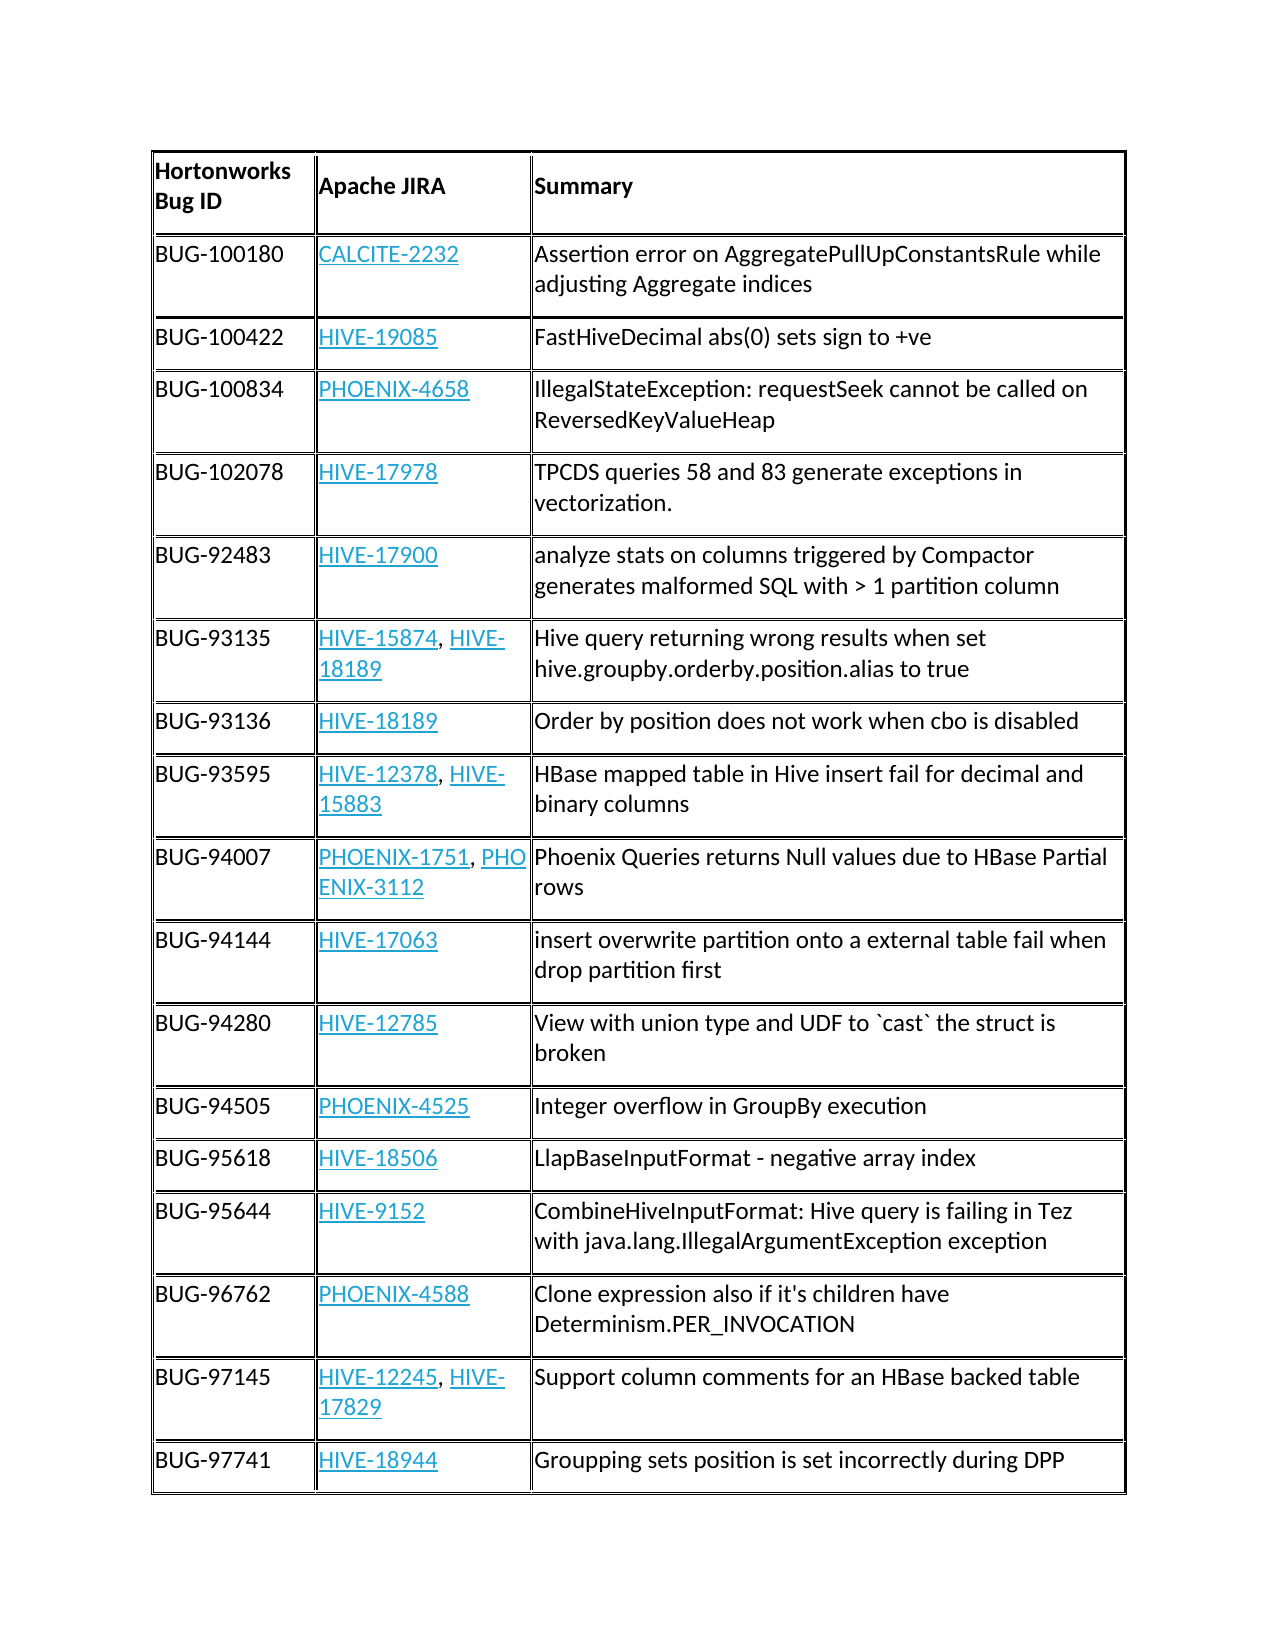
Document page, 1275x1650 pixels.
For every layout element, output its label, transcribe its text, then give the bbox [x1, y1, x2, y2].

table_cell IllegalStateException: requestSeek cannot be called on ReversedKeyValueHeap [533, 369, 1125, 452]
table_cell BUG-102078 [152, 452, 316, 534]
table_cell HIVE-17978 [318, 455, 530, 534]
table_cell BUG-94007 [154, 836, 314, 919]
table_cell BUG-100834 [154, 369, 314, 452]
table_cell HIVE-18944 [316, 1443, 532, 1492]
table_cell analyze stats on columns triggered by Compactor generates malformed SQL with > 1 partition column [533, 535, 1125, 618]
table_cell BUG-97741 [154, 1439, 316, 1492]
table_cell HIVE-12378, HIVE-15883 [318, 757, 530, 836]
table_cell HIVE-15874, HIVE-18189 [318, 621, 530, 701]
table_cell BUG-97145 [154, 1356, 314, 1439]
table_cell HBase mapped table in Hive insert fail for decimal and binary columns [533, 753, 1125, 836]
table_cell HIVE-12785 [318, 1006, 530, 1085]
table_cell BUG-92483 [154, 535, 314, 618]
table_cell BUG-100180 [154, 233, 314, 316]
table_cell PHOENIX-4525 [318, 1089, 530, 1138]
table_cell LlapBaseInputFormat - negative array index [532, 1138, 1126, 1190]
table_cell BUG-93135 [152, 618, 316, 701]
table_cell BUG-100422 [154, 316, 314, 368]
table_cell insert overwrite partition onto a external table fail when drop partition first [533, 919, 1125, 1002]
table_cell View with union type and UDF to `cast` the struct is broken [533, 1002, 1125, 1085]
table_cell Clone expression also if it's children have Determinism.PER_INVOCATION [533, 1273, 1125, 1356]
table_cell Integer overflow in GroupBy execution [533, 1085, 1125, 1138]
table_cell BUG-95644 [154, 1190, 314, 1273]
table_cell CALCITE-2232 [318, 237, 530, 316]
table_cell BUG-93595 [154, 753, 314, 836]
table_cell Support column comments for an HBase backed table [533, 1356, 1125, 1439]
table_cell BUG-96762 [154, 1273, 314, 1356]
table_cell CombineHiveInputFormat: Hive query is failing in Tez with java.lang.IllegalArgumentException exception [533, 1190, 1125, 1273]
table_cell TPCDS queries 58 and 83 generate exceptions in vectorization. [532, 452, 1126, 534]
table_cell BUG-94280 [154, 1002, 314, 1085]
table_cell Hive query returning wrong results when set hive.groupby.orderby.position.alias to true [532, 618, 1126, 701]
table_cell HIVE-17900 [318, 538, 530, 618]
table_cell Groupping sets position is set incorrectly during DPP [532, 1439, 1125, 1492]
table_cell BUG-94144 [154, 919, 314, 1002]
table_header Apache JIRA [316, 153, 532, 233]
table_cell BUG-93136 [152, 701, 316, 753]
table_cell Assertion error on AggregatePullUpConstantsRule while adjusting Aggregate indices [533, 233, 1125, 316]
table_cell HIVE-9152 [318, 1194, 530, 1273]
table_cell BUG-94505 [154, 1085, 314, 1138]
table_cell FastHiveDecimal abs(0) sets sign to +ve [533, 316, 1124, 368]
table_cell BUG-95618 [152, 1138, 316, 1190]
table_cell PHOENIX-4658 [318, 372, 530, 452]
table_header Hortonworks Bug ID [154, 152, 316, 233]
table_cell HIVE-17063 [318, 923, 530, 1002]
table_cell HIVE-19085 [318, 319, 530, 368]
table_cell PHOENIX-1751, PHOENIX-3112 [318, 840, 530, 919]
table_cell HIVE-18506 [318, 1141, 530, 1190]
table_cell PHOENIX-4588 [318, 1277, 530, 1356]
table_cell HIVE-18189 [318, 704, 530, 753]
table_header Summary [532, 153, 1124, 233]
table_cell HIVE-12245, HIVE-17829 [318, 1360, 530, 1439]
table_cell Phoenix Queries returns Null values due to HBase Partial rows [533, 836, 1125, 919]
table_cell Order by position does not work when cbo is disabled [532, 701, 1126, 753]
